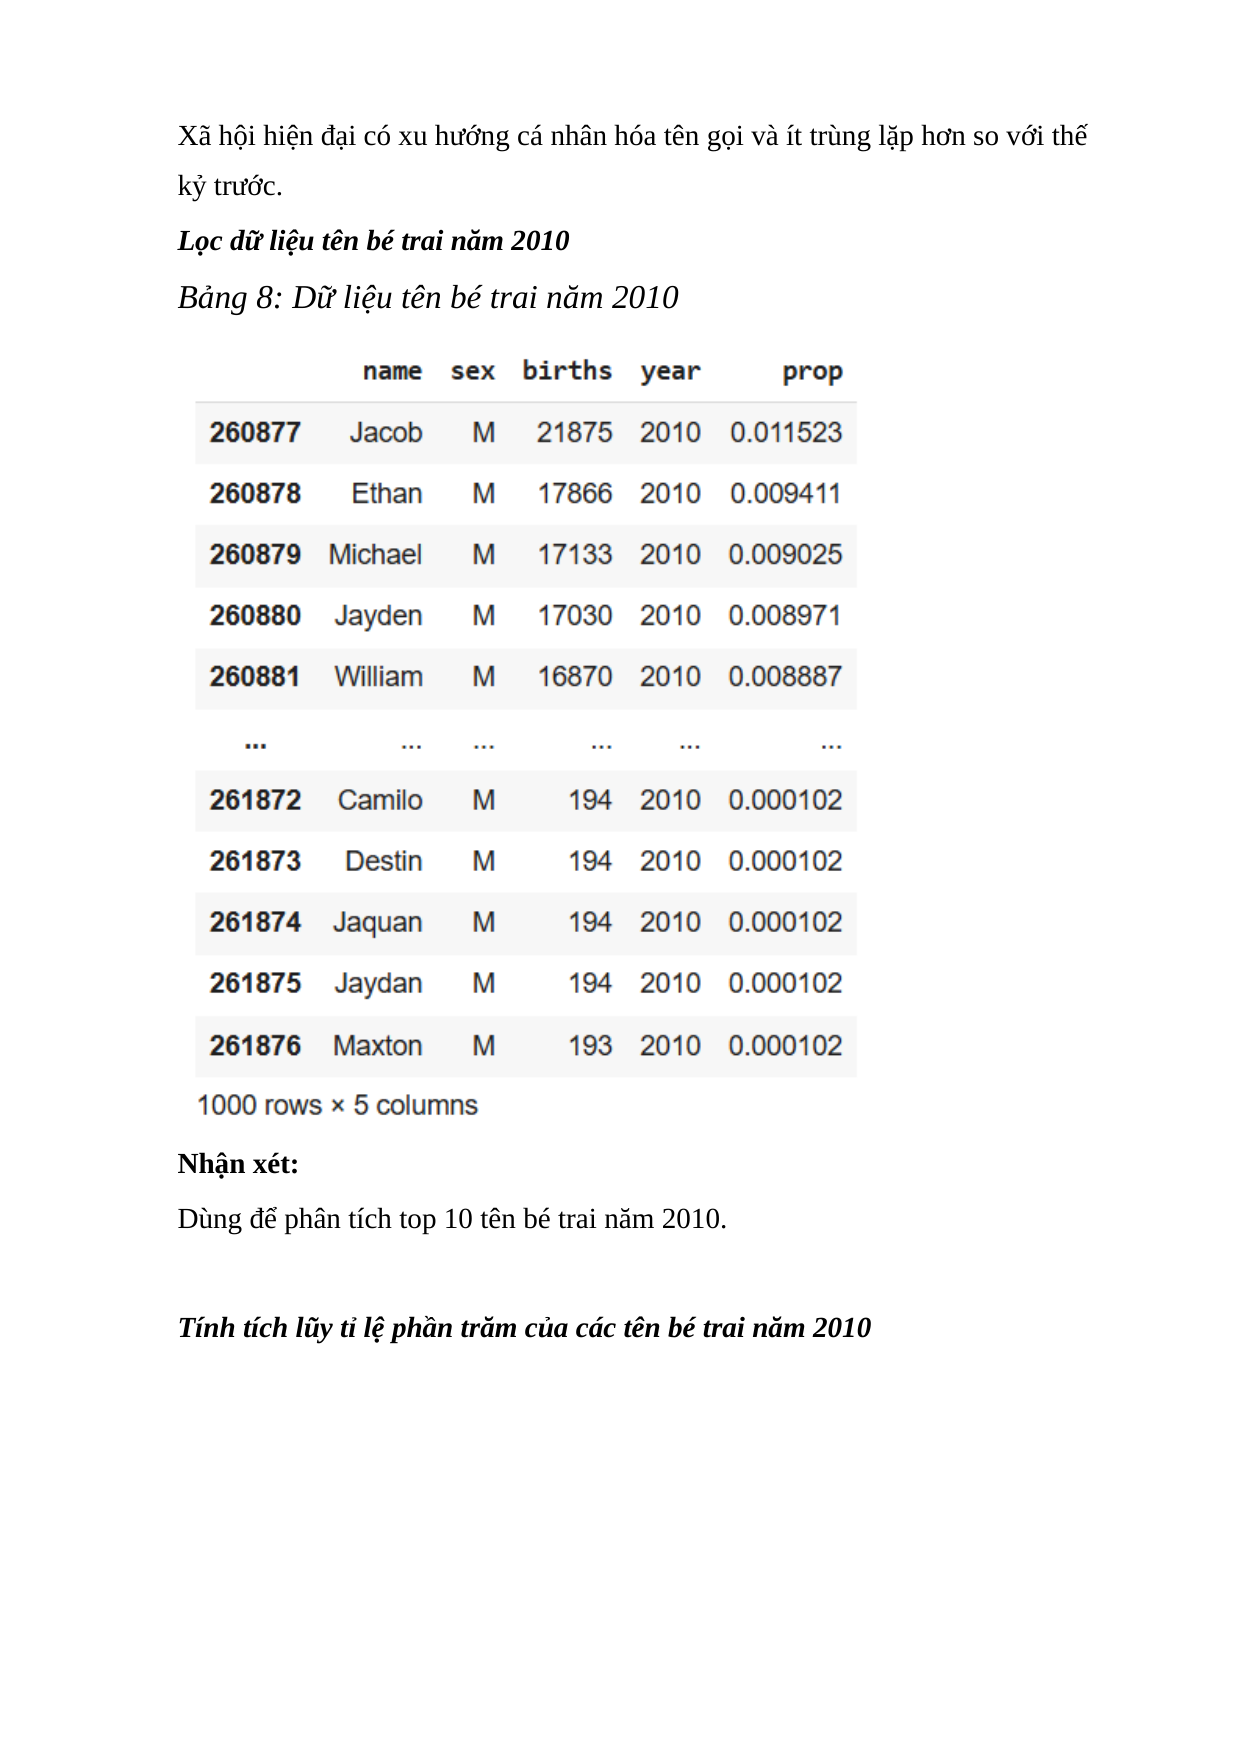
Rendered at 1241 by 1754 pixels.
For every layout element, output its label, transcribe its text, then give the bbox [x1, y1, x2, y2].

picture [177, 336, 890, 1126]
text Dùng để phân tích top 10 tên bé trai năm 2010. [177, 1201, 1122, 1235]
text Nhận xét: [177, 1147, 1122, 1180]
text Tính tích lũy tỉ lệ phần trăm của các tên bé trai năm 2010 [177, 1310, 1122, 1344]
text Lọc dữ liệu tên bé trai năm 2010 [177, 223, 1122, 256]
text Xã hội hiện đại có xu hướng cá nhân hóa tên gọi và ít trùng lặp hơn so với thế kỷ trước. [177, 118, 1122, 202]
text Bảng 8: Dữ liệu tên bé trai năm 2010 [177, 277, 1122, 316]
